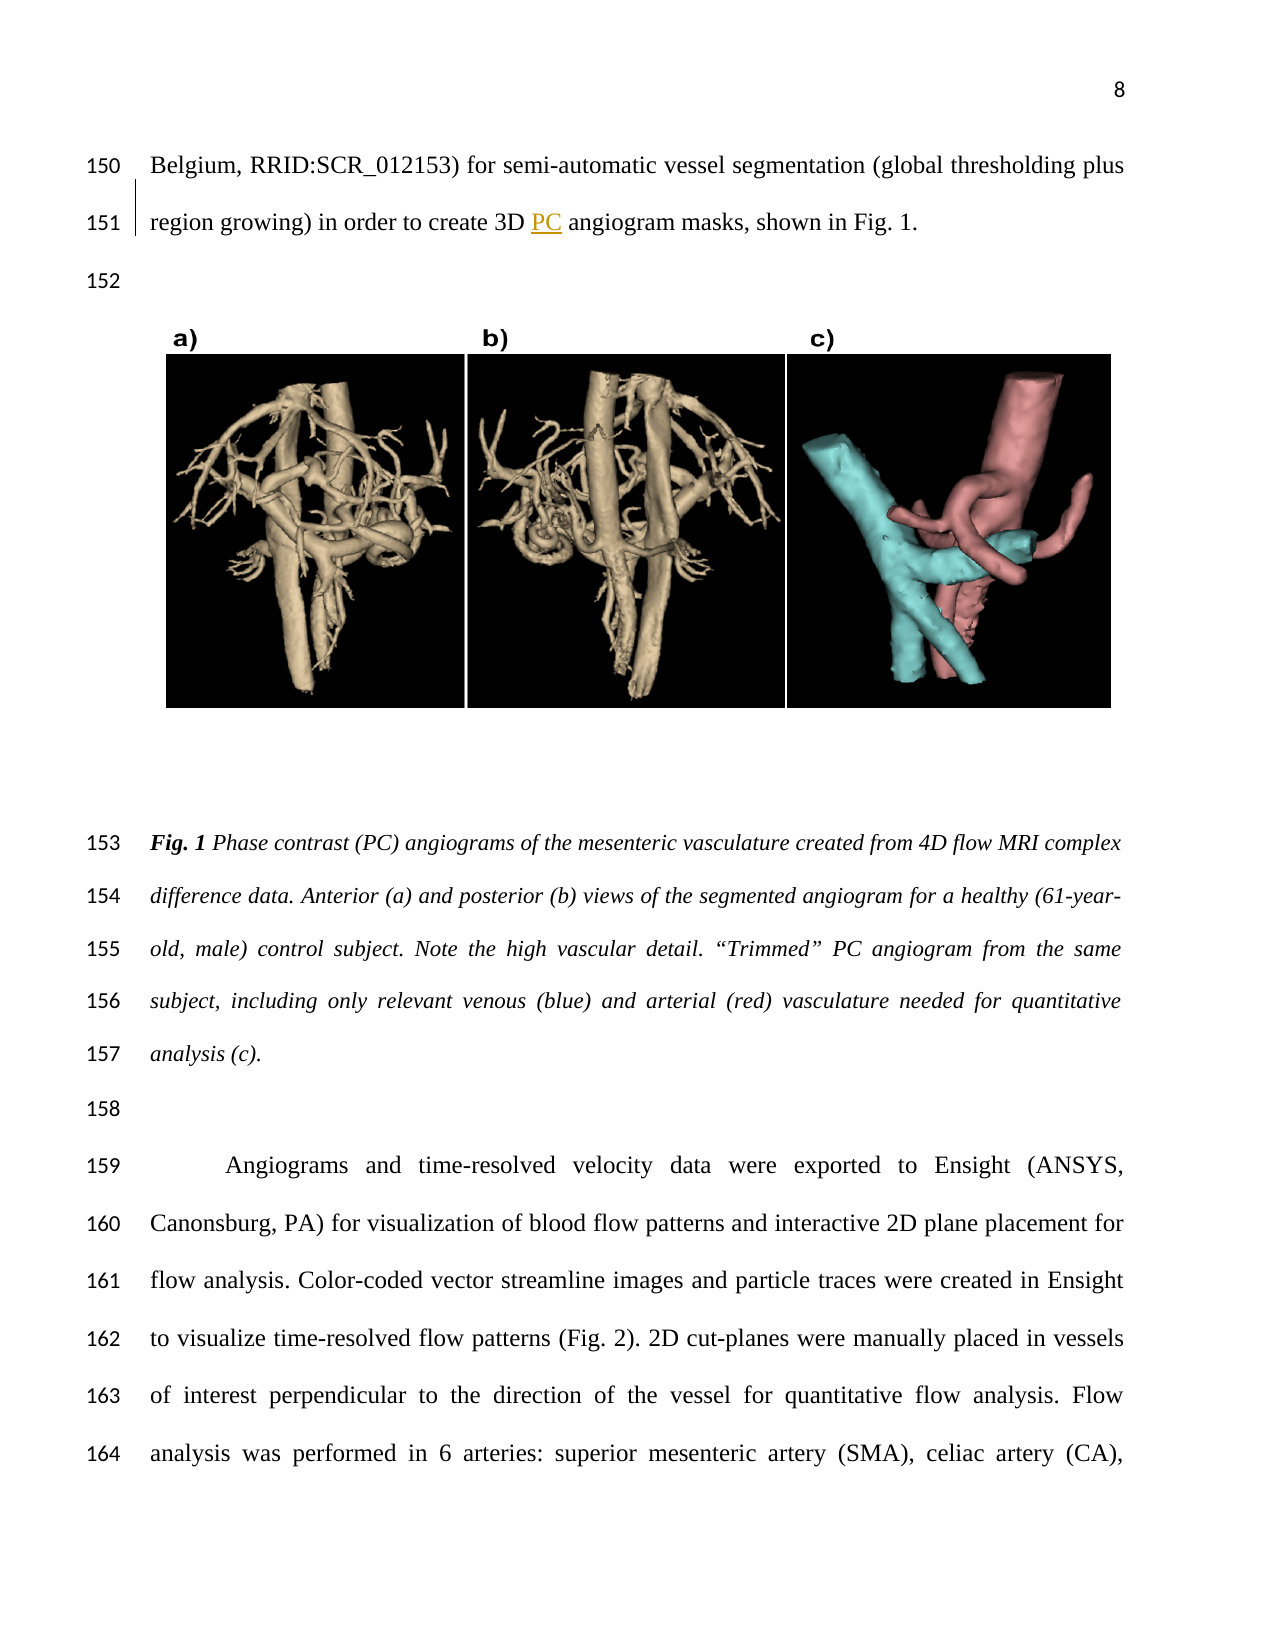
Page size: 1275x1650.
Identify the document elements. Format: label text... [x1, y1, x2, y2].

text Fig. 1 Phase contrast (PC) angiograms of the mesenteric vasculature created from 4D flow MRI complex difference data. Anterior (a) and posterior (b) views of the segmented angiogram for a healthy (61-year-old, male) control subject. Note the high vascular detail. “Trimmed” PC angiogram from the same subject, including only relevant venous (blue) and arterial (red) vasculature needed for quantitative analysis (c). [150, 775, 1125, 1067]
picture [150, 307, 1125, 775]
